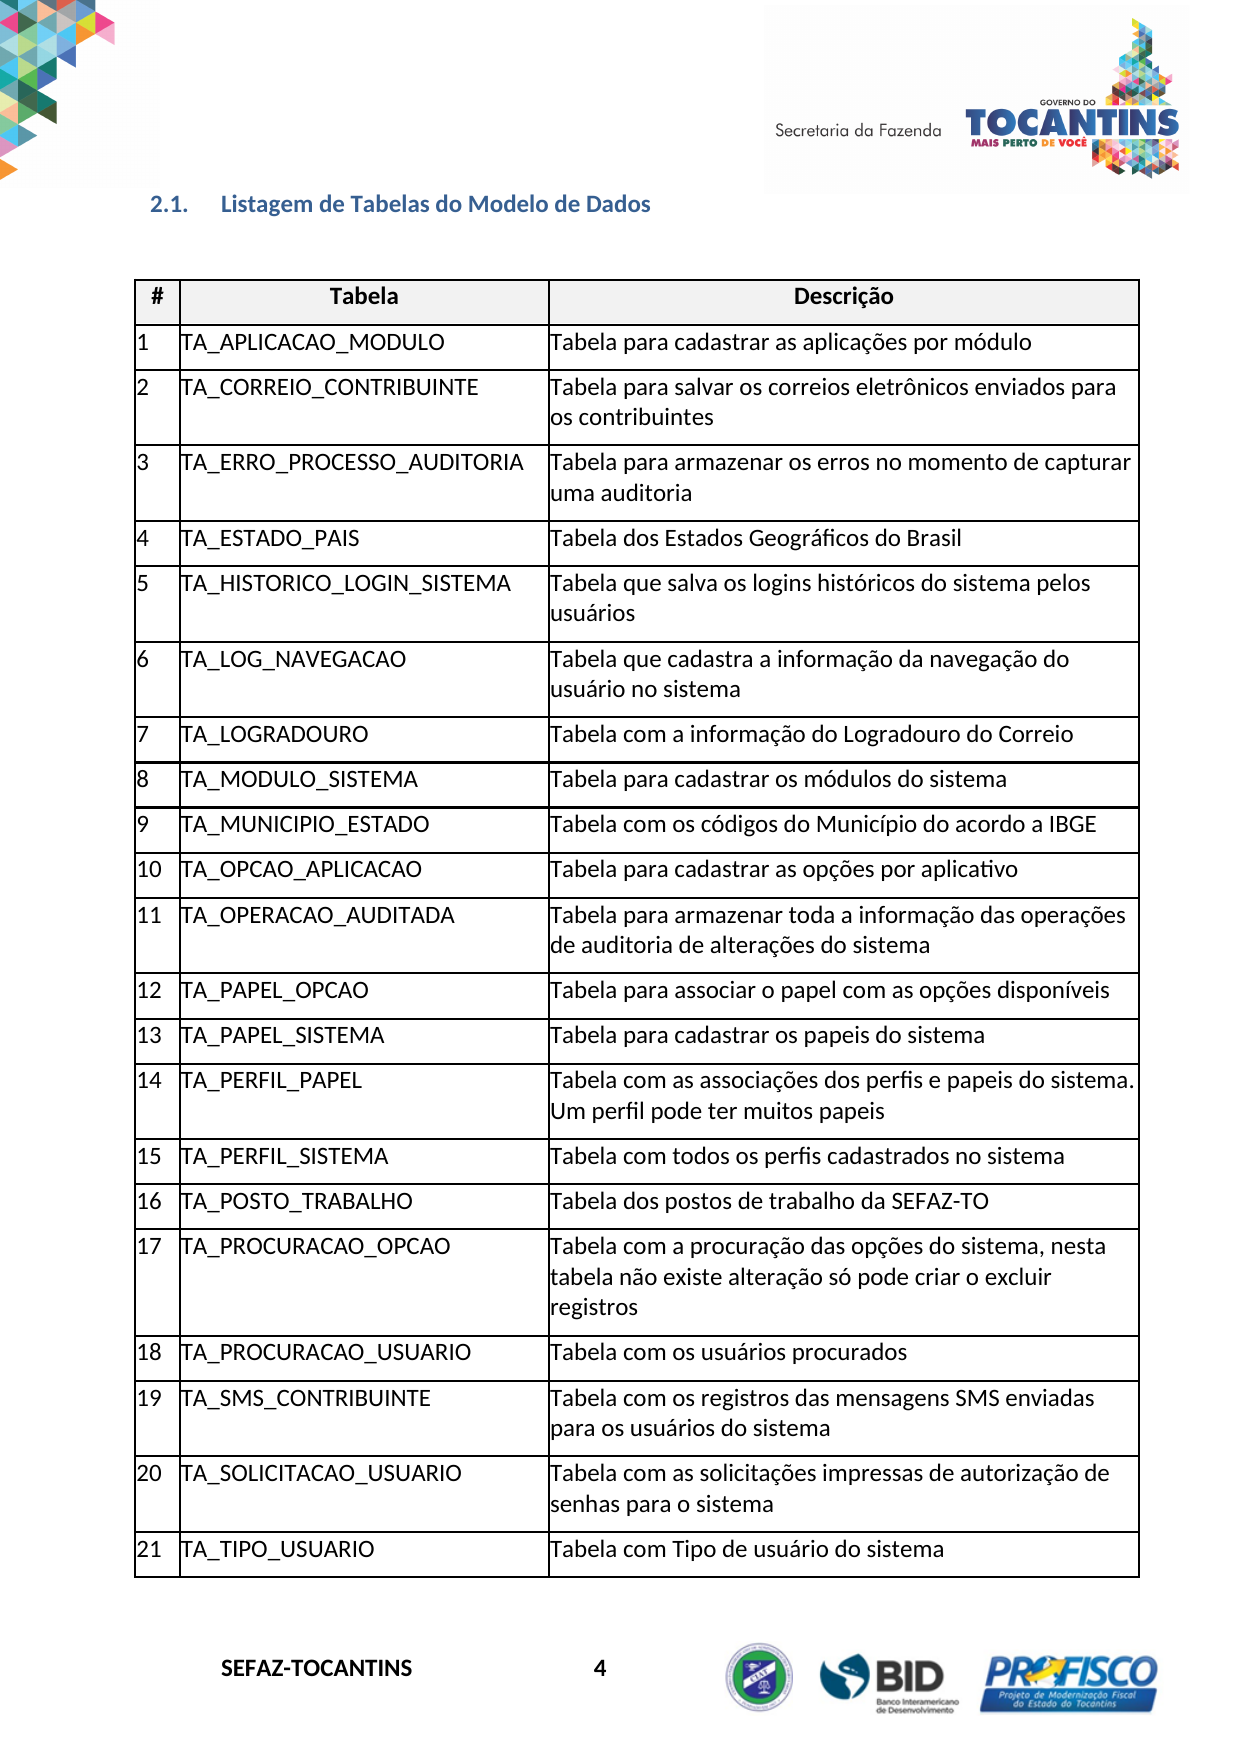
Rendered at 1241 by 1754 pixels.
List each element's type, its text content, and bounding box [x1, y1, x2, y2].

picture [723, 1641, 1164, 1716]
picture [0, 0, 161, 188]
table_cell TA_PERFIL_PAPEL [181, 1065, 548, 1138]
table_cell 8 [136, 764, 179, 806]
table_cell 18 [136, 1337, 179, 1379]
table_cell 21 [136, 1533, 179, 1576]
table_cell TA_OPCAO_APLICACAO [181, 854, 548, 897]
table_cell TA_CORREIO_CONTRIBUINTE [181, 371, 548, 444]
table_cell 9 [136, 809, 179, 852]
table_cell 3 [136, 446, 179, 520]
table_cell 13 [136, 1020, 179, 1062]
table_cell TA_ESTADO_PAIS [181, 522, 548, 565]
table_cell TA_LOG_NAVEGACAO [181, 643, 548, 716]
table_cell TA_MODULO_SISTEMA [181, 764, 548, 806]
table_cell TA_ERRO_PROCESSO_AUDITORIA [181, 446, 548, 520]
table_cell 12 [136, 974, 179, 1017]
table_cell TA_TIPO_USUARIO [181, 1533, 548, 1576]
table_cell 5 [136, 567, 179, 641]
table_cell Tabela com os códigos do Município do acordo a IBGE [550, 809, 1138, 852]
table_cell 20 [136, 1457, 179, 1531]
table_cell Tabela para armazenar toda a informação das operações de auditoria de alterações do sistema [550, 899, 1138, 972]
table_cell Tabela que cadastra a informação da navegação do usuário no sistema [550, 643, 1138, 716]
table_cell 14 [136, 1065, 179, 1138]
table_cell TA_SOLICITACAO_USUARIO [181, 1457, 548, 1531]
table_cell TA_PROCURACAO_USUARIO [181, 1337, 548, 1379]
table_cell 6 [136, 643, 179, 716]
table_cell 19 [136, 1382, 179, 1455]
table_cell TA_APLICACAO_MODULO [181, 326, 548, 369]
table_cell 17 [136, 1230, 179, 1334]
table_cell Tabela com Tipo de usuário do sistema [550, 1533, 1138, 1576]
table_cell Tabela para associar o papel com as opções disponíveis [550, 974, 1138, 1017]
table_cell TA_LOGRADOURO [181, 718, 548, 761]
table_cell Tabela com os registros das mensagens SMS enviadas para os usuários do sistema [550, 1382, 1138, 1455]
table_cell Tabela para cadastrar as aplicações por módulo [550, 326, 1138, 369]
table_cell 4 [136, 522, 179, 565]
table_cell Tabela com as associações dos perfis e papeis do sistema. Um perfil pode ter muitos papeis [550, 1065, 1138, 1138]
table_cell Tabela que salva os logins históricos do sistema pelos usuários [550, 567, 1138, 641]
table_cell TA_HISTORICO_LOGIN_SISTEMA [181, 567, 548, 641]
table_cell Tabela para cadastrar os módulos do sistema [550, 764, 1138, 806]
table_cell Tabela com a informação do Logradouro do Correio [550, 718, 1138, 761]
table_header # [136, 281, 179, 323]
table_cell TA_POSTO_TRABALHO [181, 1185, 548, 1228]
table_header Tabela [181, 281, 548, 323]
table_cell TA_PAPEL_OPCAO [181, 974, 548, 1017]
table_cell Tabela dos postos de trabalho da SEFAZ-TO [550, 1185, 1138, 1228]
table_cell TA_OPERACAO_AUDITADA [181, 899, 548, 972]
table_cell Tabela com todos os perfis cadastrados no sistema [550, 1140, 1138, 1183]
table_cell 7 [136, 718, 179, 761]
table_cell Tabela com os usuários procurados [550, 1337, 1138, 1379]
table_cell Tabela com as solicitações impressas de autorização de senhas para o sistema [550, 1457, 1138, 1531]
table_cell Tabela para armazenar os erros no momento de capturar uma auditoria [550, 446, 1138, 520]
table_cell TA_SMS_CONTRIBUINTE [181, 1382, 548, 1455]
table_cell TA_PERFIL_SISTEMA [181, 1140, 548, 1183]
table_cell 10 [136, 854, 179, 897]
table_cell TA_MUNICIPIO_ESTADO [181, 809, 548, 852]
table_cell 2 [136, 371, 179, 444]
table_header Descrição [550, 281, 1138, 323]
table_cell 11 [136, 899, 179, 972]
picture [763, 5, 1190, 194]
table_cell TA_PAPEL_SISTEMA [181, 1020, 548, 1062]
table_cell Tabela para salvar os correios eletrônicos enviados para os contribuintes [550, 371, 1138, 444]
subtitle Listagem de Tabelas do Modelo de Dados [150, 188, 1090, 219]
table_cell Tabela para cadastrar as opções por aplicativo [550, 854, 1138, 897]
table_cell Tabela dos Estados Geográficos do Brasil [550, 522, 1138, 565]
table_cell Tabela com a procuração das opções do sistema, nesta tabela não existe alteração só pode criar o excluir registros [550, 1230, 1138, 1334]
table_cell TA_PROCURACAO_OPCAO [181, 1230, 548, 1334]
table_cell 1 [136, 326, 179, 369]
table_cell 16 [136, 1185, 179, 1228]
table_cell Tabela para cadastrar os papeis do sistema [550, 1020, 1138, 1062]
table_cell 15 [136, 1140, 179, 1183]
